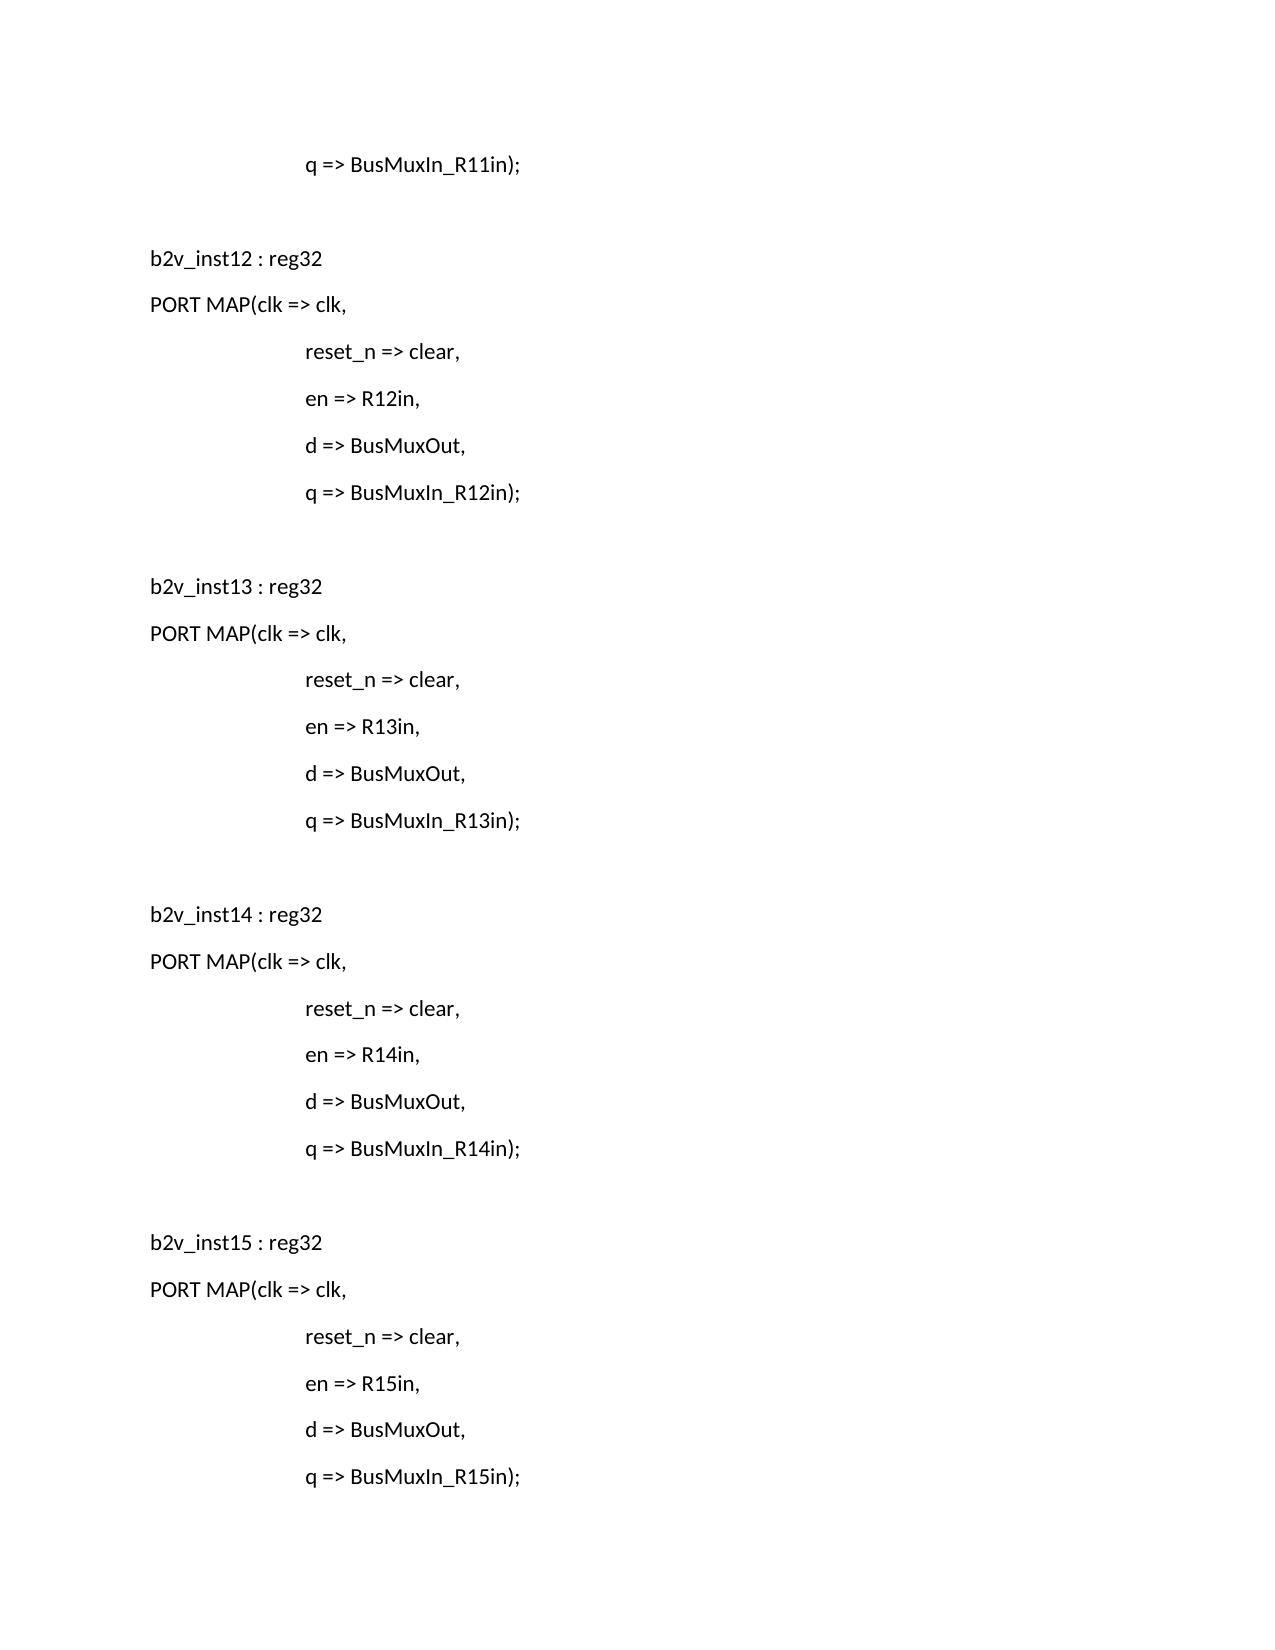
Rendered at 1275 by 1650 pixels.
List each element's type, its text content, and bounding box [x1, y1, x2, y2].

text en => R15in, [150, 1369, 1125, 1397]
text b2v_inst15 : reg32 [150, 1228, 1125, 1256]
text q => BusMuxIn_R15in); [150, 1462, 1125, 1491]
text d => BusMuxOut, [150, 1087, 1125, 1116]
text reset_n => clear, [150, 337, 1125, 366]
text PORT MAP(clk => clk, [150, 1275, 1125, 1303]
text en => R12in, [150, 384, 1125, 412]
text en => R13in, [150, 712, 1125, 741]
text q => BusMuxIn_R12in); [150, 478, 1125, 506]
text q => BusMuxIn_R11in); [150, 150, 1125, 178]
text q => BusMuxIn_R13in); [150, 806, 1125, 834]
text reset_n => clear, [150, 994, 1125, 1022]
text en => R14in, [150, 1041, 1125, 1069]
text PORT MAP(clk => clk, [150, 291, 1125, 319]
text PORT MAP(clk => clk, [150, 619, 1125, 647]
text b2v_inst13 : reg32 [150, 572, 1125, 600]
text reset_n => clear, [150, 1322, 1125, 1350]
text d => BusMuxOut, [150, 759, 1125, 787]
text b2v_inst14 : reg32 [150, 900, 1125, 928]
text PORT MAP(clk => clk, [150, 947, 1125, 975]
text reset_n => clear, [150, 666, 1125, 694]
text d => BusMuxOut, [150, 1416, 1125, 1444]
text d => BusMuxOut, [150, 431, 1125, 459]
text q => BusMuxIn_R14in); [150, 1134, 1125, 1162]
text b2v_inst12 : reg32 [150, 244, 1125, 272]
